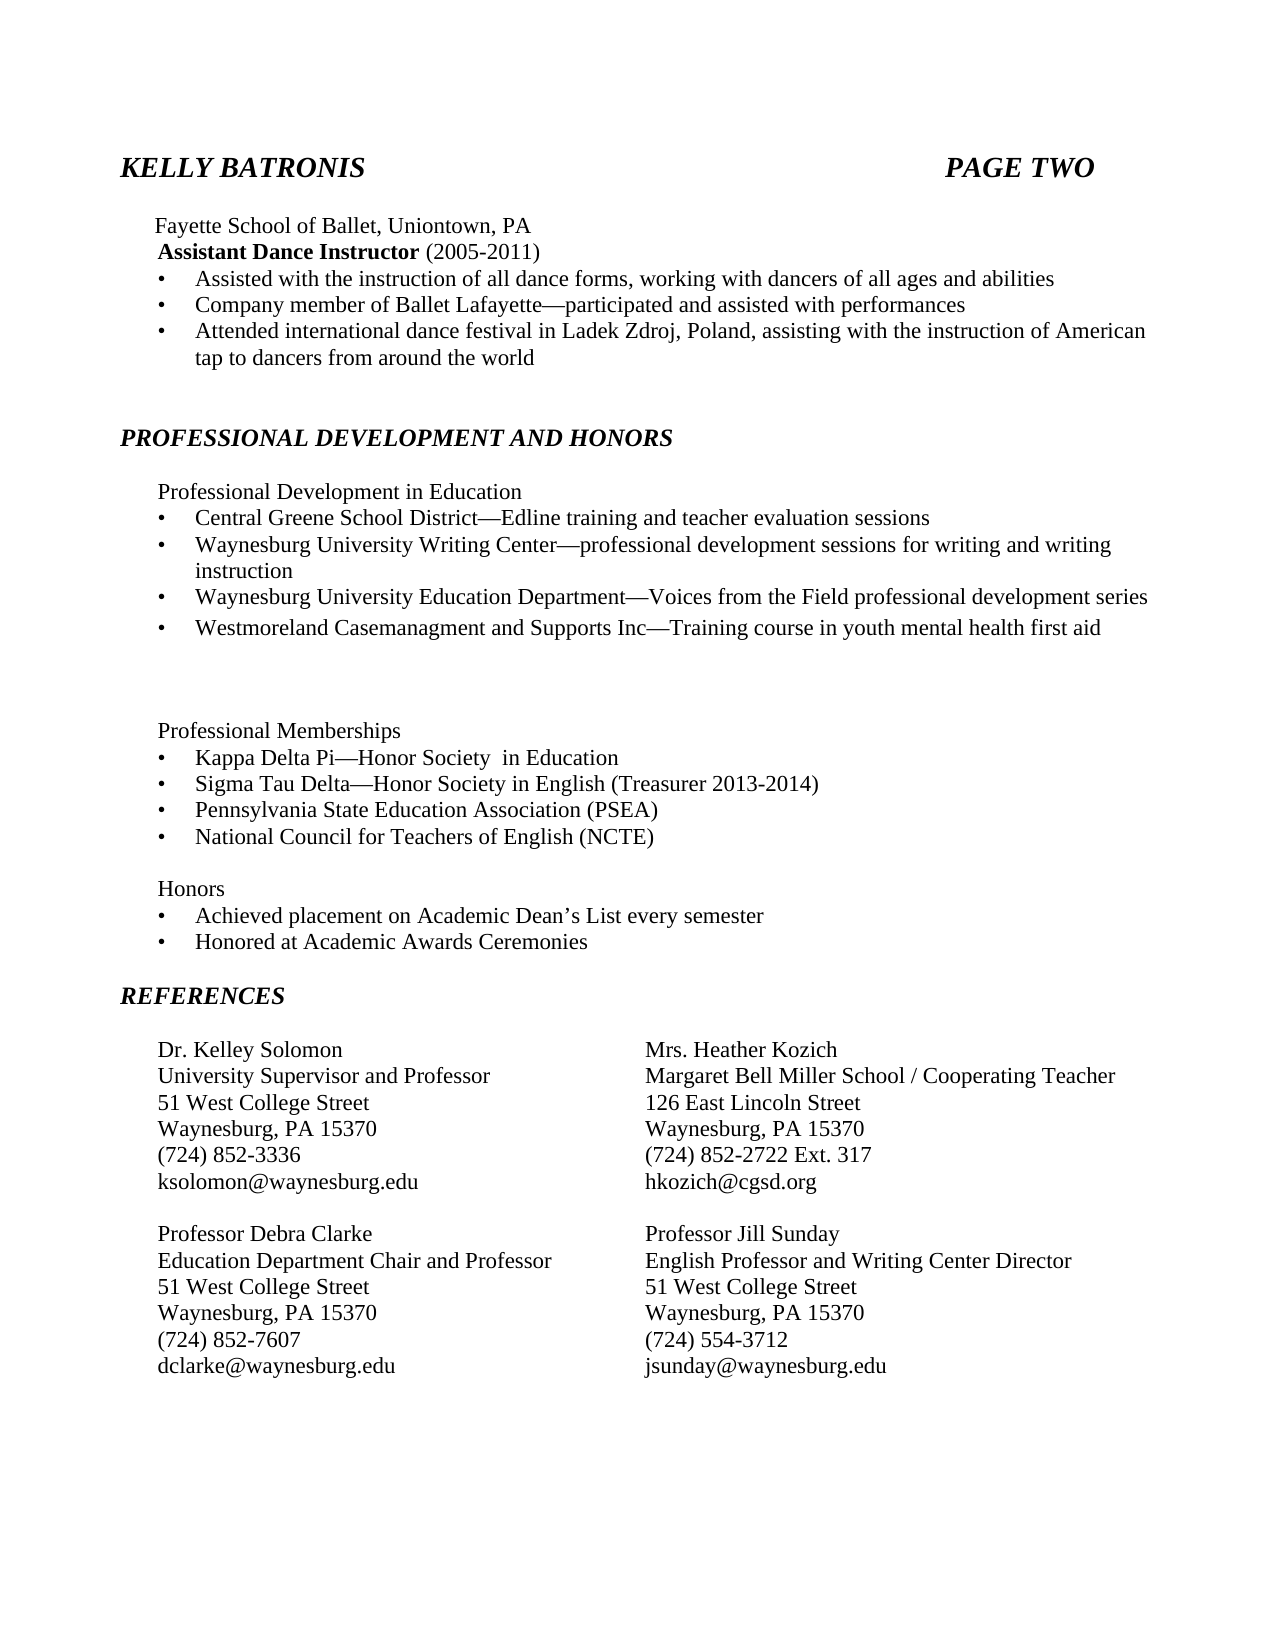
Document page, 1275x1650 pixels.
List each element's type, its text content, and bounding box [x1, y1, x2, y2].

text 51 West College Street 51 West College Street [120, 1273, 1155, 1299]
text 51 West College Street 126 East Lincoln Street [120, 1089, 1155, 1115]
text Professional Memberships [120, 717, 1155, 744]
text • Company member of Ballet Lafayette—participated and assisted with performances [120, 291, 1155, 317]
text KELLY BATRONIS PAGE TWO [120, 150, 1155, 183]
list Waynesburg University Education Department—Voices from the Field professional development series [157, 583, 1155, 610]
text • Attended international dance festival in Ladek Zdroj, Poland, assisting with the instruction of American tap to dancers from around the world [120, 317, 1155, 370]
text • Central Greene School District—Edline training and teacher evaluation sessions [120, 504, 1155, 531]
text • Pennsylvania State Education Association (PSEA) [120, 796, 1155, 823]
text • Kappa Delta Pi—Honor Society in Education [120, 744, 1155, 770]
text Assistant Dance Instructor (2005-2011) [120, 238, 1155, 265]
text • Waynesburg University Writing Center—professional development sessions for writing and writing instruction [120, 531, 1155, 583]
text Dr. Kelley Solomon Mrs. Heather Kozich [120, 1036, 1155, 1062]
text Professional Development in Education [120, 478, 1155, 504]
text REFERENCES [120, 981, 1155, 1009]
list Westmoreland Casemanagment and Supports Inc—Training course in youth mental health first aid [157, 613, 1155, 640]
text • National Council for Teachers of English (NCTE) [120, 823, 1155, 849]
text Waynesburg, PA 15370 Waynesburg, PA 15370 [120, 1115, 1155, 1141]
text • Honored at Academic Awards Ceremonies [120, 928, 1155, 954]
text Professor Debra Clarke Professor Jill Sunday [120, 1220, 1155, 1247]
text • Sigma Tau Delta—Honor Society in English (Treasurer 2013-2014) [120, 770, 1155, 796]
text University Supervisor and Professor Margaret Bell Miller School / Cooperating Teacher [120, 1062, 1155, 1089]
text PROFESSIONAL DEVELOPMENT AND HONORS [120, 423, 1155, 452]
text Waynesburg, PA 15370 Waynesburg, PA 15370 [120, 1299, 1155, 1326]
text • Achieved placement on Academic Dean’s List every semester [120, 902, 1155, 928]
text • Assisted with the instruction of all dance forms, working with dancers of all ages and abilities [120, 265, 1155, 291]
text ksolomon@waynesburg.edu hkozich@cgsd.org [120, 1168, 1155, 1194]
text (724) 852-3336 (724) 852-2722 Ext. 317 [120, 1141, 1155, 1168]
text Honors [120, 875, 1155, 902]
text dclarke@waynesburg.edu jsunday@waynesburg.edu [120, 1352, 1155, 1378]
text Education Department Chair and Professor English Professor and Writing Center Director [120, 1247, 1155, 1273]
text Fayette School of Ballet, Uniontown, PA [120, 212, 1155, 238]
text (724) 852-7607 (724) 554-3712 [120, 1326, 1155, 1352]
